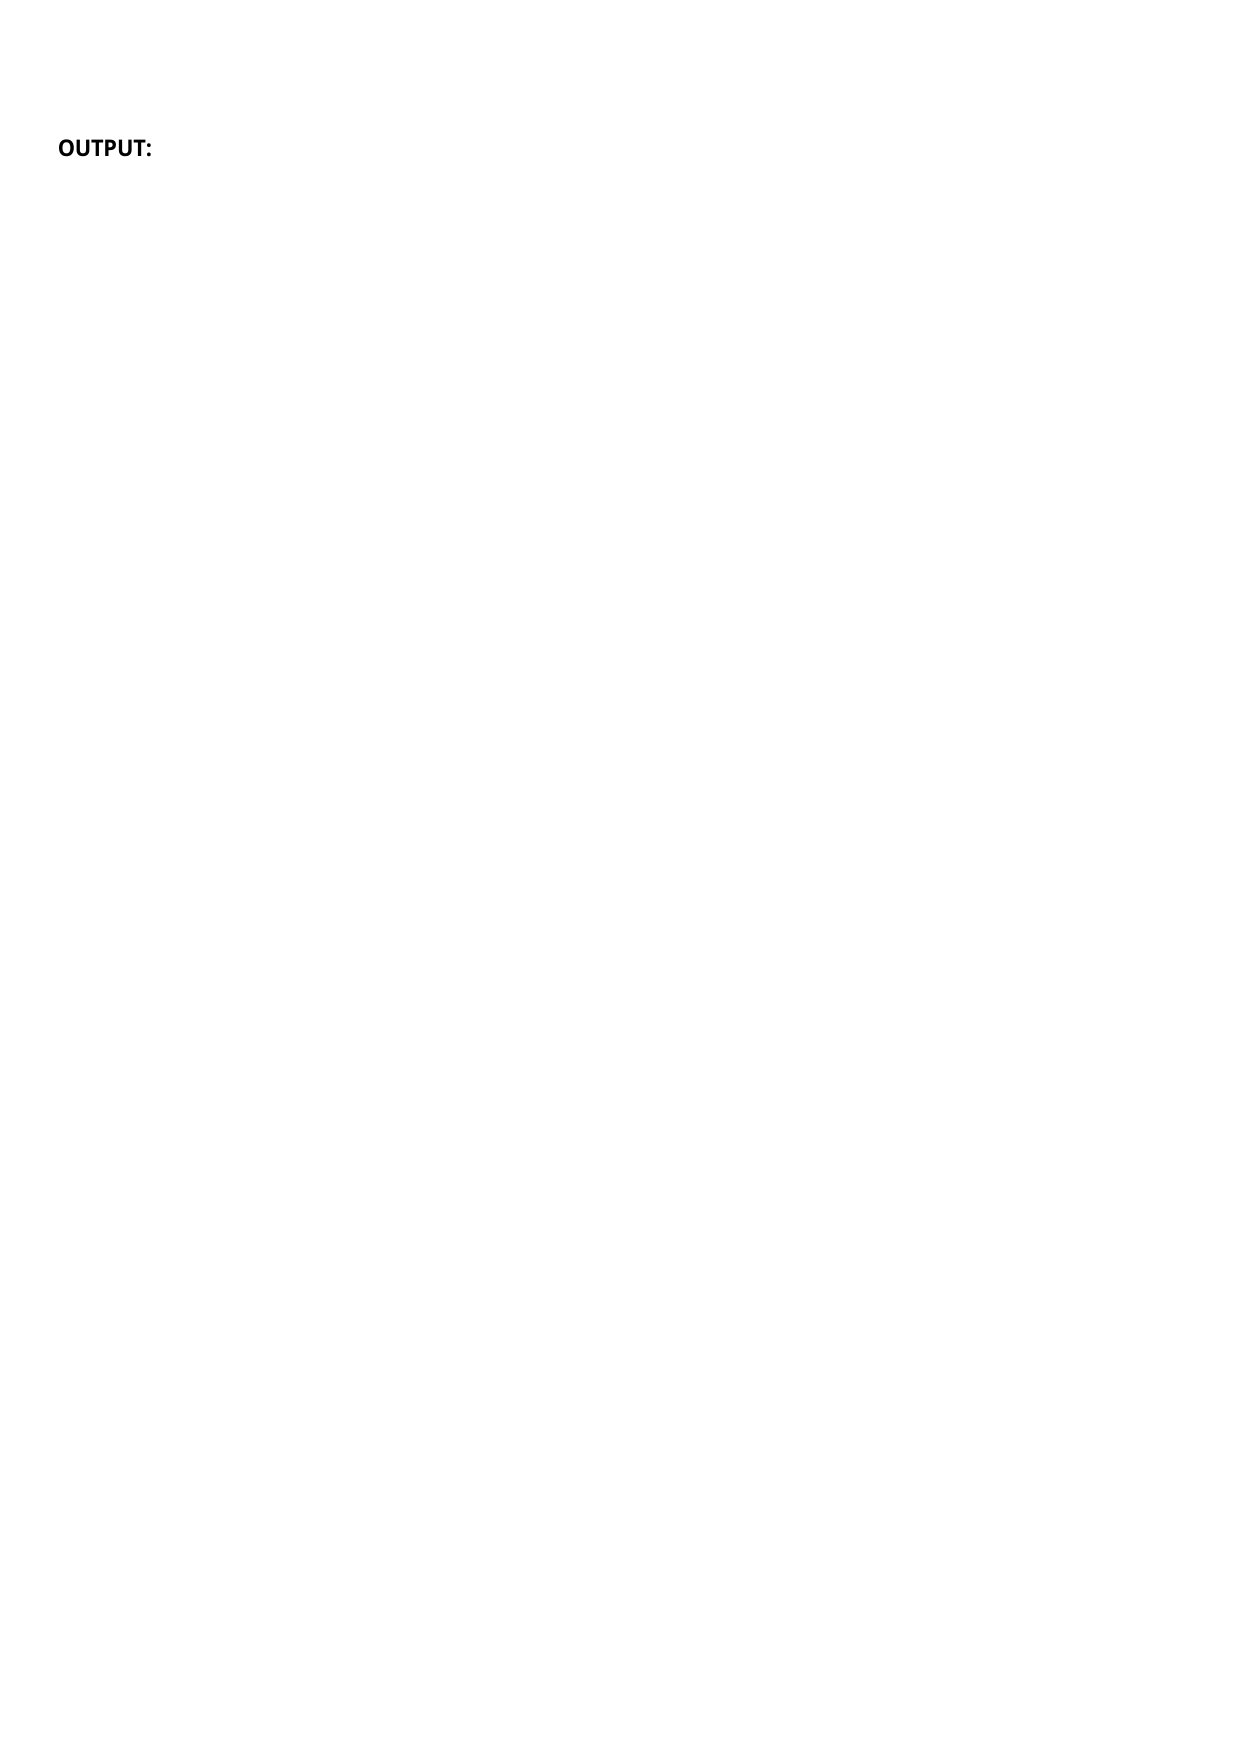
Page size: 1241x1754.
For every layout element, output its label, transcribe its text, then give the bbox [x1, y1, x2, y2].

text OUTPUT: [58, 132, 1194, 164]
